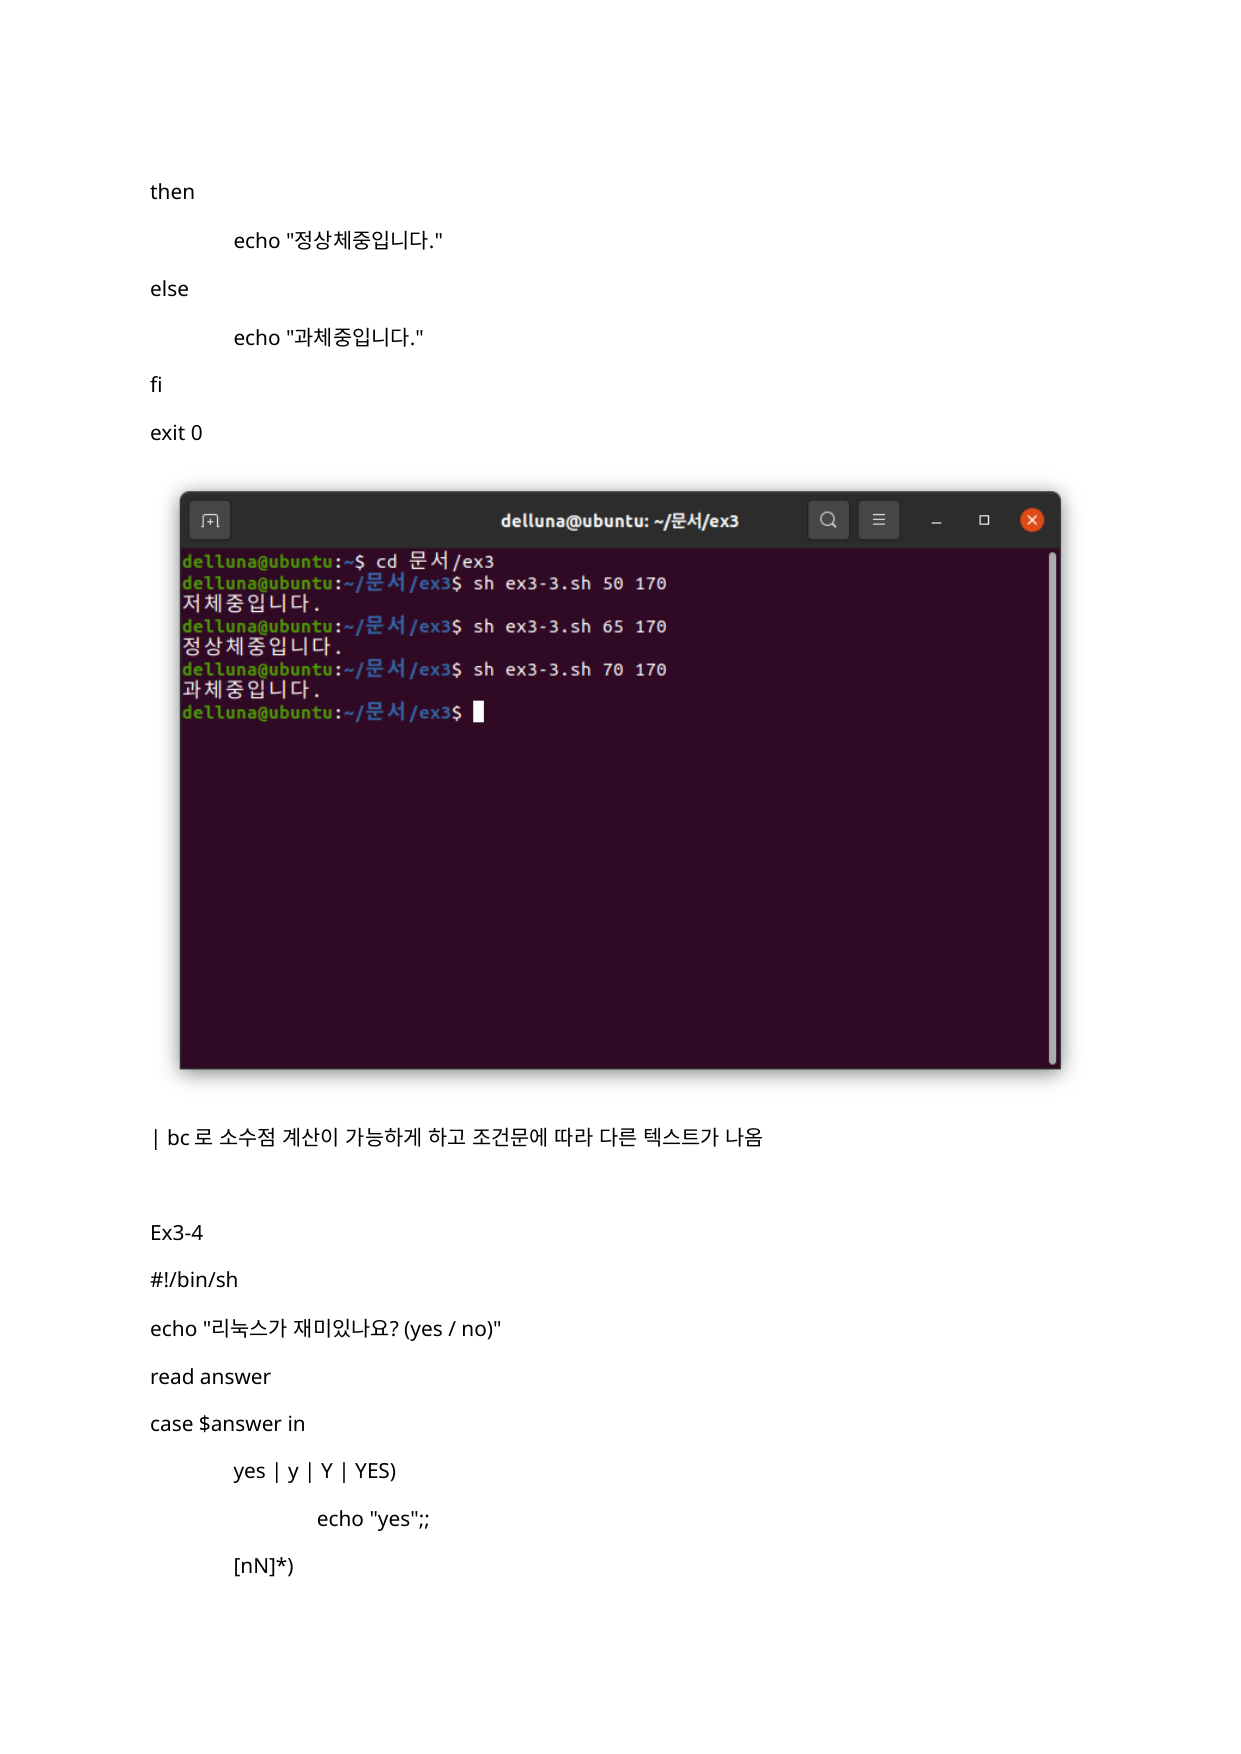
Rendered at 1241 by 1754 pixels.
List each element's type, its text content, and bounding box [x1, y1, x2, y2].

text echo "과체중입니다." [150, 321, 1090, 351]
text echo "리눅스가 재미있나요? (yes / no)" [150, 1313, 1090, 1343]
text [nN]*) [150, 1551, 1090, 1580]
text echo "정상체중입니다." [150, 224, 1090, 255]
picture [150, 465, 1090, 1103]
text else [150, 274, 1090, 302]
text echo "yes";; [150, 1504, 1090, 1532]
text yes | y | Y | YES) [150, 1457, 1090, 1485]
text fi [150, 371, 1090, 399]
text | bc로 소수점 계산이 가능하게 하고 조건문에 따라 다른 텍스트가 나옴 [150, 1121, 1090, 1152]
text case $answer in [150, 1409, 1090, 1438]
text read answer [150, 1362, 1090, 1391]
text exit 0 [150, 418, 1090, 446]
text then [150, 177, 1090, 206]
text Ex3-4 [150, 1218, 1090, 1247]
text #!/bin/sh [150, 1265, 1090, 1294]
